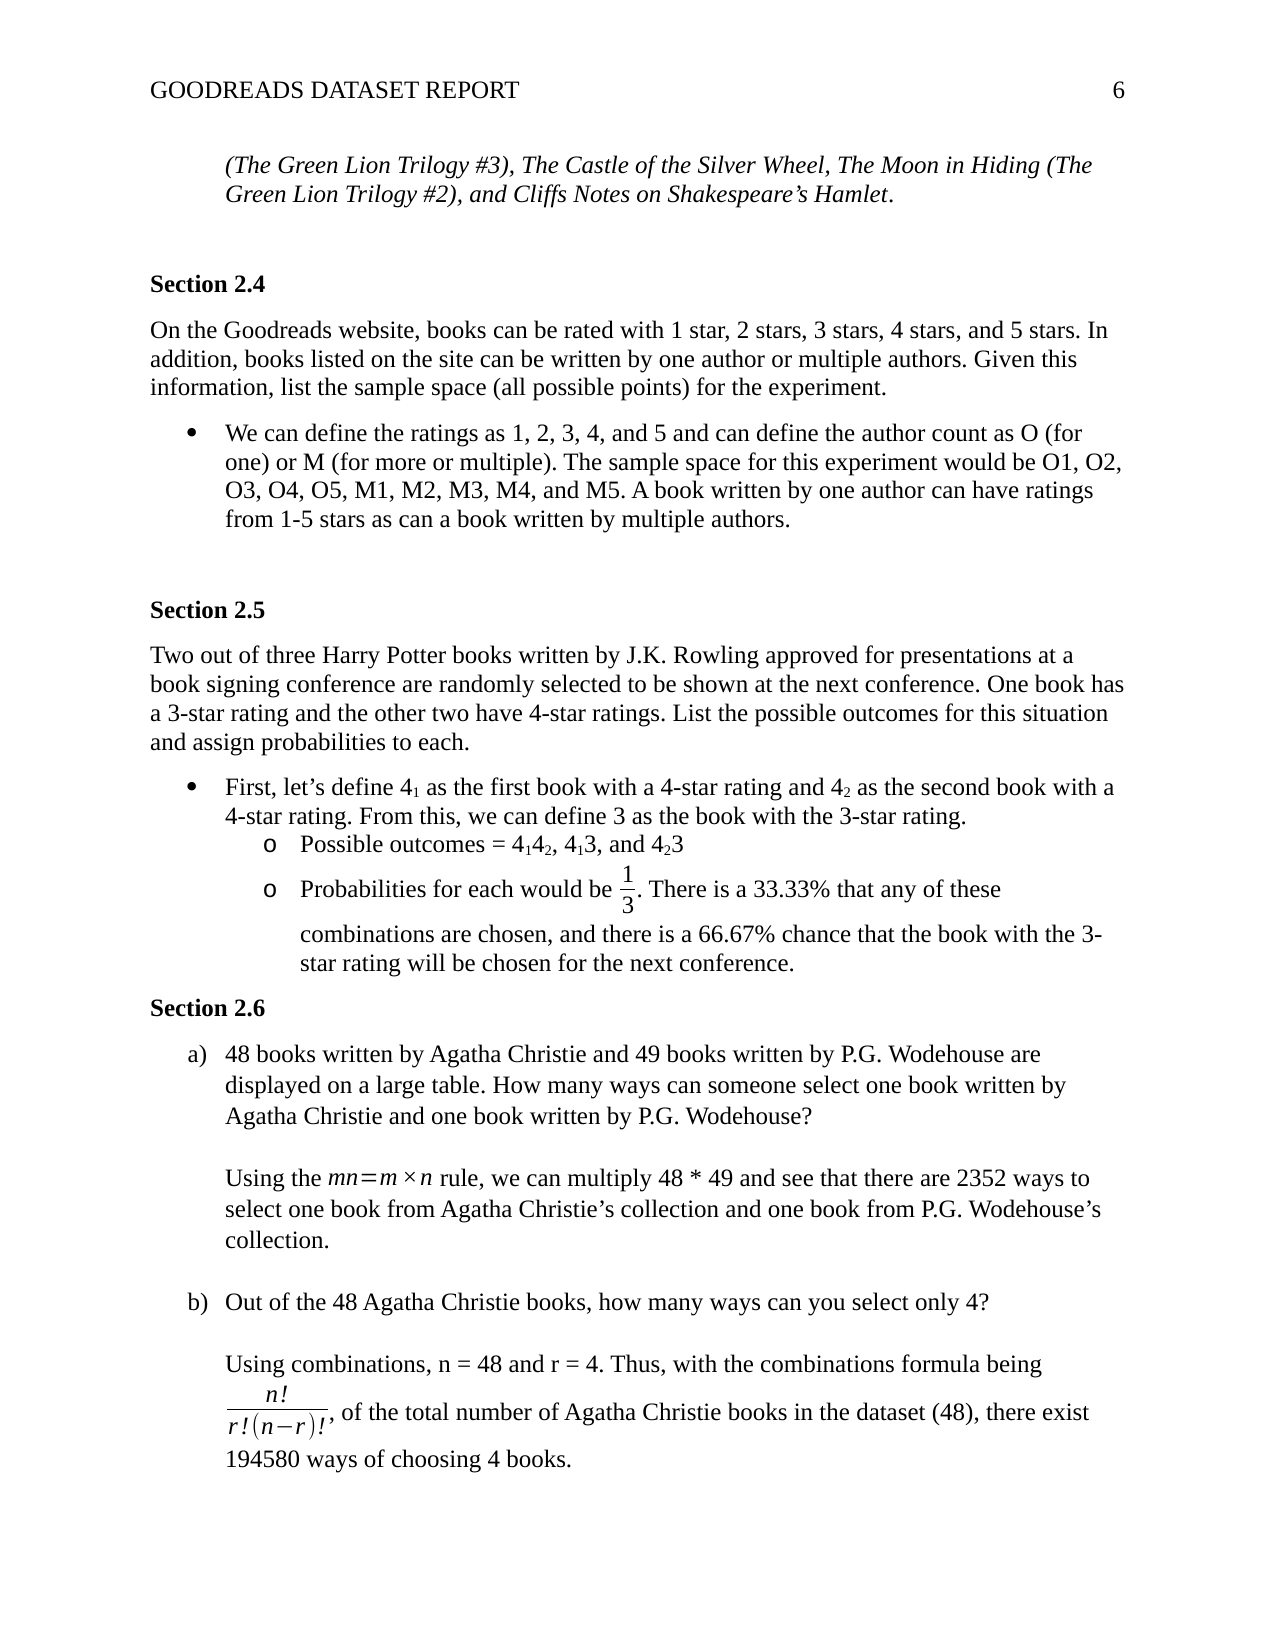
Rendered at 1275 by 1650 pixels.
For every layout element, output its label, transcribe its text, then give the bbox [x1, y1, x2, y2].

list Probabilities for each would be . There is a 33.33% that any of these combinations are chosen, and there is a 66.67% chance that the book with the 3-star rating will be chosen for the next conference. [262, 860, 1125, 977]
text Section 2.4 [150, 269, 1125, 298]
list We can define the ratings as 1, 2, 3, 4, and 5 and can define the author count as O (for one) or M (for more or multiple). The sample space for this experiment would be O1, O2, O3, O4, O5, M1, M2, M3, M4, and M5. A book written by one author can have ratings from 1-5 stars as can a book written by multiple authors. [187, 418, 1125, 533]
list Possible outcomes = 4142, 413, and 423 [262, 829, 1125, 860]
list Using combinations, n = 48 and r = 4. Thus, with the combinations formula being , of the total number of Agatha Christie books in the dataset (48), there exist 194580 ways of choosing 4 books. [225, 1349, 1125, 1473]
list 48 books written by Agatha Christie and 49 books written by P.G. Wodehouse are displayed on a large table. How many ways can someone select one book written by Agatha Christie and one book written by P.G. Wodehouse? [187, 1039, 1125, 1130]
text On the Goodreads website, books can be rated with 1 star, 2 stars, 3 stars, 4 stars, and 5 stars. In addition, books listed on the site can be written by one author or multiple authors. Given this information, list the sample space (all possible points) for the experiment. [150, 315, 1125, 401]
text Section 2.5 [150, 595, 1125, 624]
text Two out of three Harry Potter books written by J.K. Rowling approved for presentations at a book signing conference are randomly selected to be shown at the next conference. One book has a 3-star rating and the other two have 4-star ratings. List the possible outcomes for this situation and assign probabilities to each. [150, 640, 1125, 755]
list Out of the 48 Agatha Christie books, how many ways can you select only 4? [187, 1287, 1125, 1316]
list Using the rule, we can multiply 48 * 49 and see that there are 2352 ways to select one book from Agatha Christie’s collection and one book from P.G. Wodehouse’s collection. [225, 1163, 1125, 1254]
list First, let’s define 41 as the first book with a 4-star rating and 42 as the second book with a 4-star rating. From this, we can define 3 as the book with the 3-star rating. [187, 772, 1125, 829]
text Section 2.6 [150, 993, 1125, 1022]
